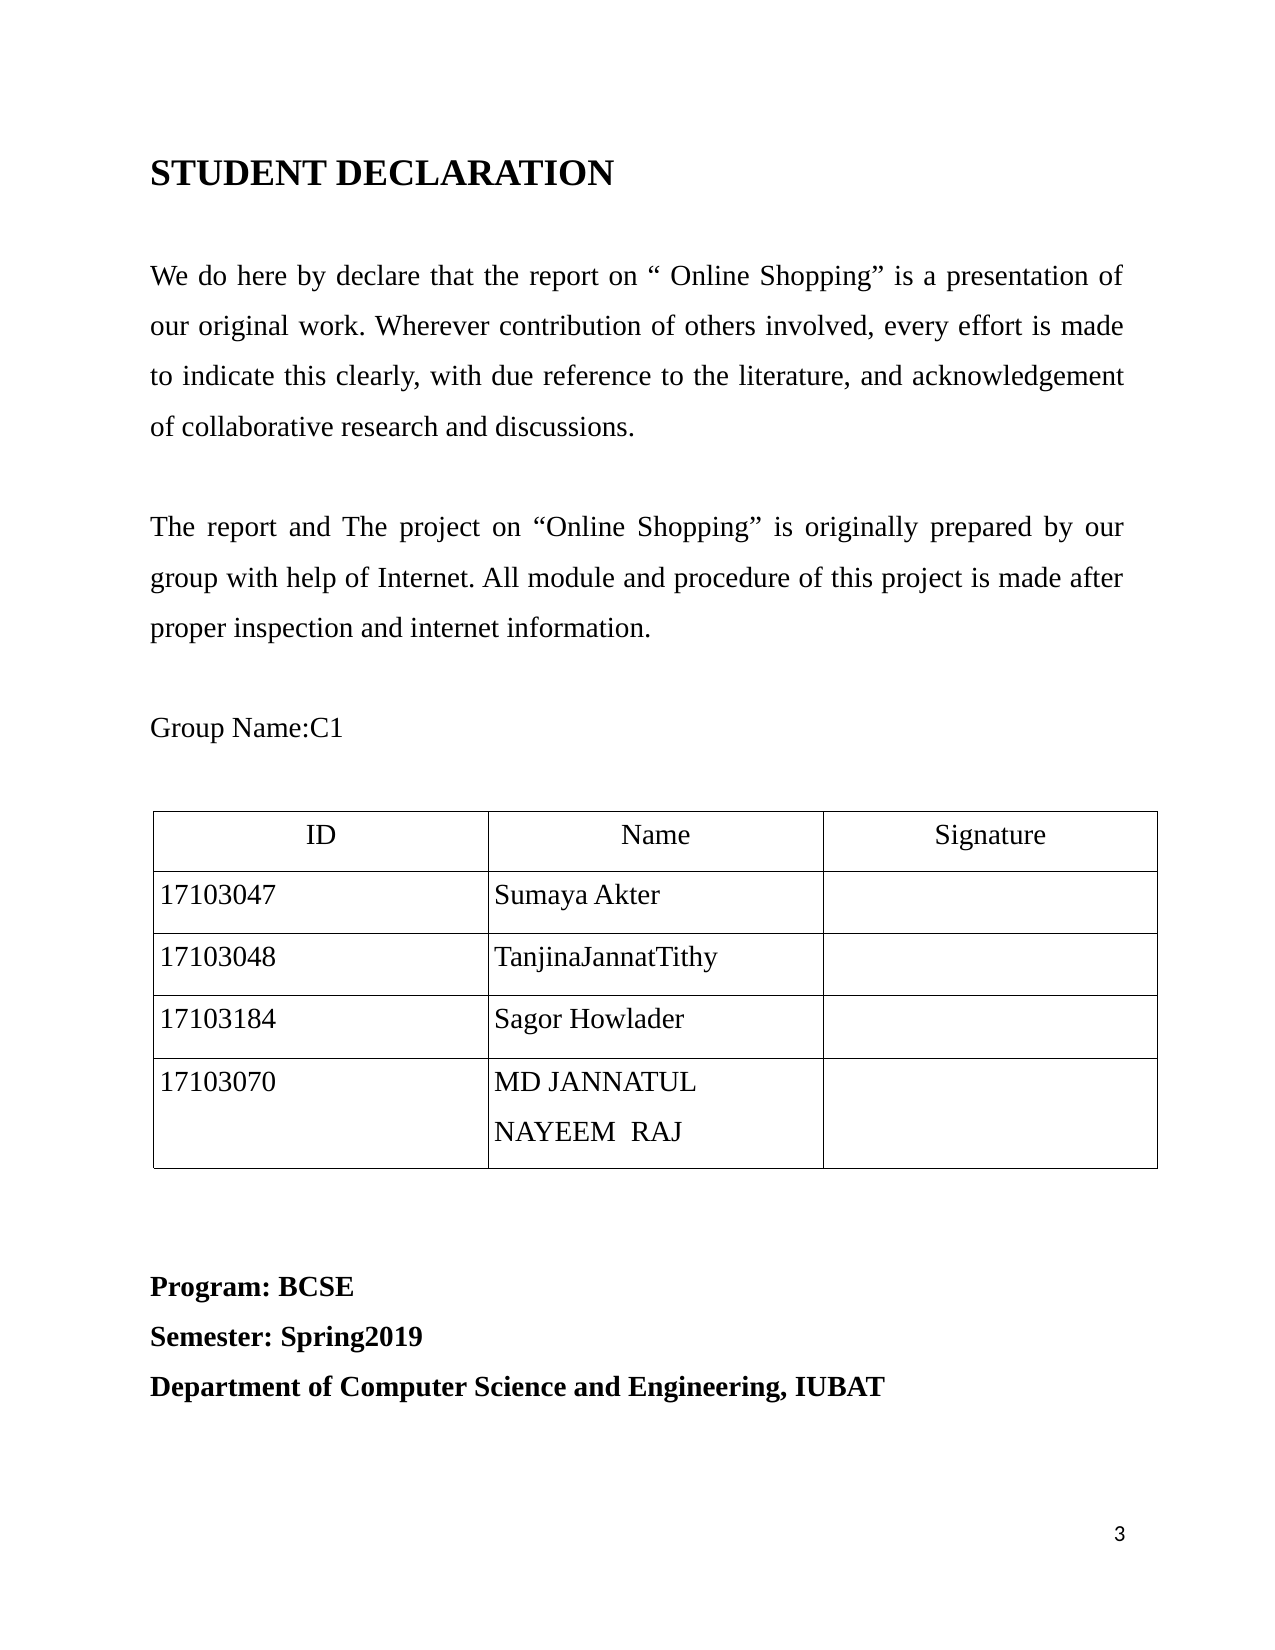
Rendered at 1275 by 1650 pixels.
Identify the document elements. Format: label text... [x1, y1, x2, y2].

table_cell 17103070 [154, 1059, 488, 1168]
table_cell 17103184 [154, 996, 488, 1058]
table_cell Sagor Howlader [489, 996, 823, 1058]
text Department of Computer Science and Engineering, IUBAT [150, 1369, 1125, 1403]
text STUDENT DECLARATION [150, 150, 1125, 193]
table_header Signature [824, 812, 1157, 871]
table_header Name [489, 812, 823, 871]
table_header ID [154, 812, 488, 871]
table_cell 17103048 [154, 934, 488, 995]
text Semester: Spring2019 [150, 1319, 1125, 1353]
text Program: BCSE [150, 1269, 1125, 1302]
table_cell TanjinaJannatTithy [489, 934, 823, 995]
table_cell MD JANNATUL NAYEEM RAJ [489, 1059, 823, 1168]
table_cell Sumaya Akter [489, 872, 823, 933]
text Group Name:C1 [150, 711, 1125, 744]
table_cell [824, 996, 1157, 1058]
table_cell 17103047 [154, 872, 488, 933]
table_cell [824, 872, 1157, 933]
table_cell [824, 1059, 1157, 1168]
text The report and The project on “Online Shopping” is originally prepared by our group with help of Internet. All module and procedure of this project is made after proper inspection and internet information. [150, 509, 1125, 643]
text We do here by declare that the report on “ Online Shopping” is a presentation of our original work. Wherever contribution of others involved, every effort is made to indicate this clearly, with due reference to the literature, and acknowledgement of collaborative research and discussions. [150, 258, 1125, 442]
table_cell [824, 934, 1157, 995]
